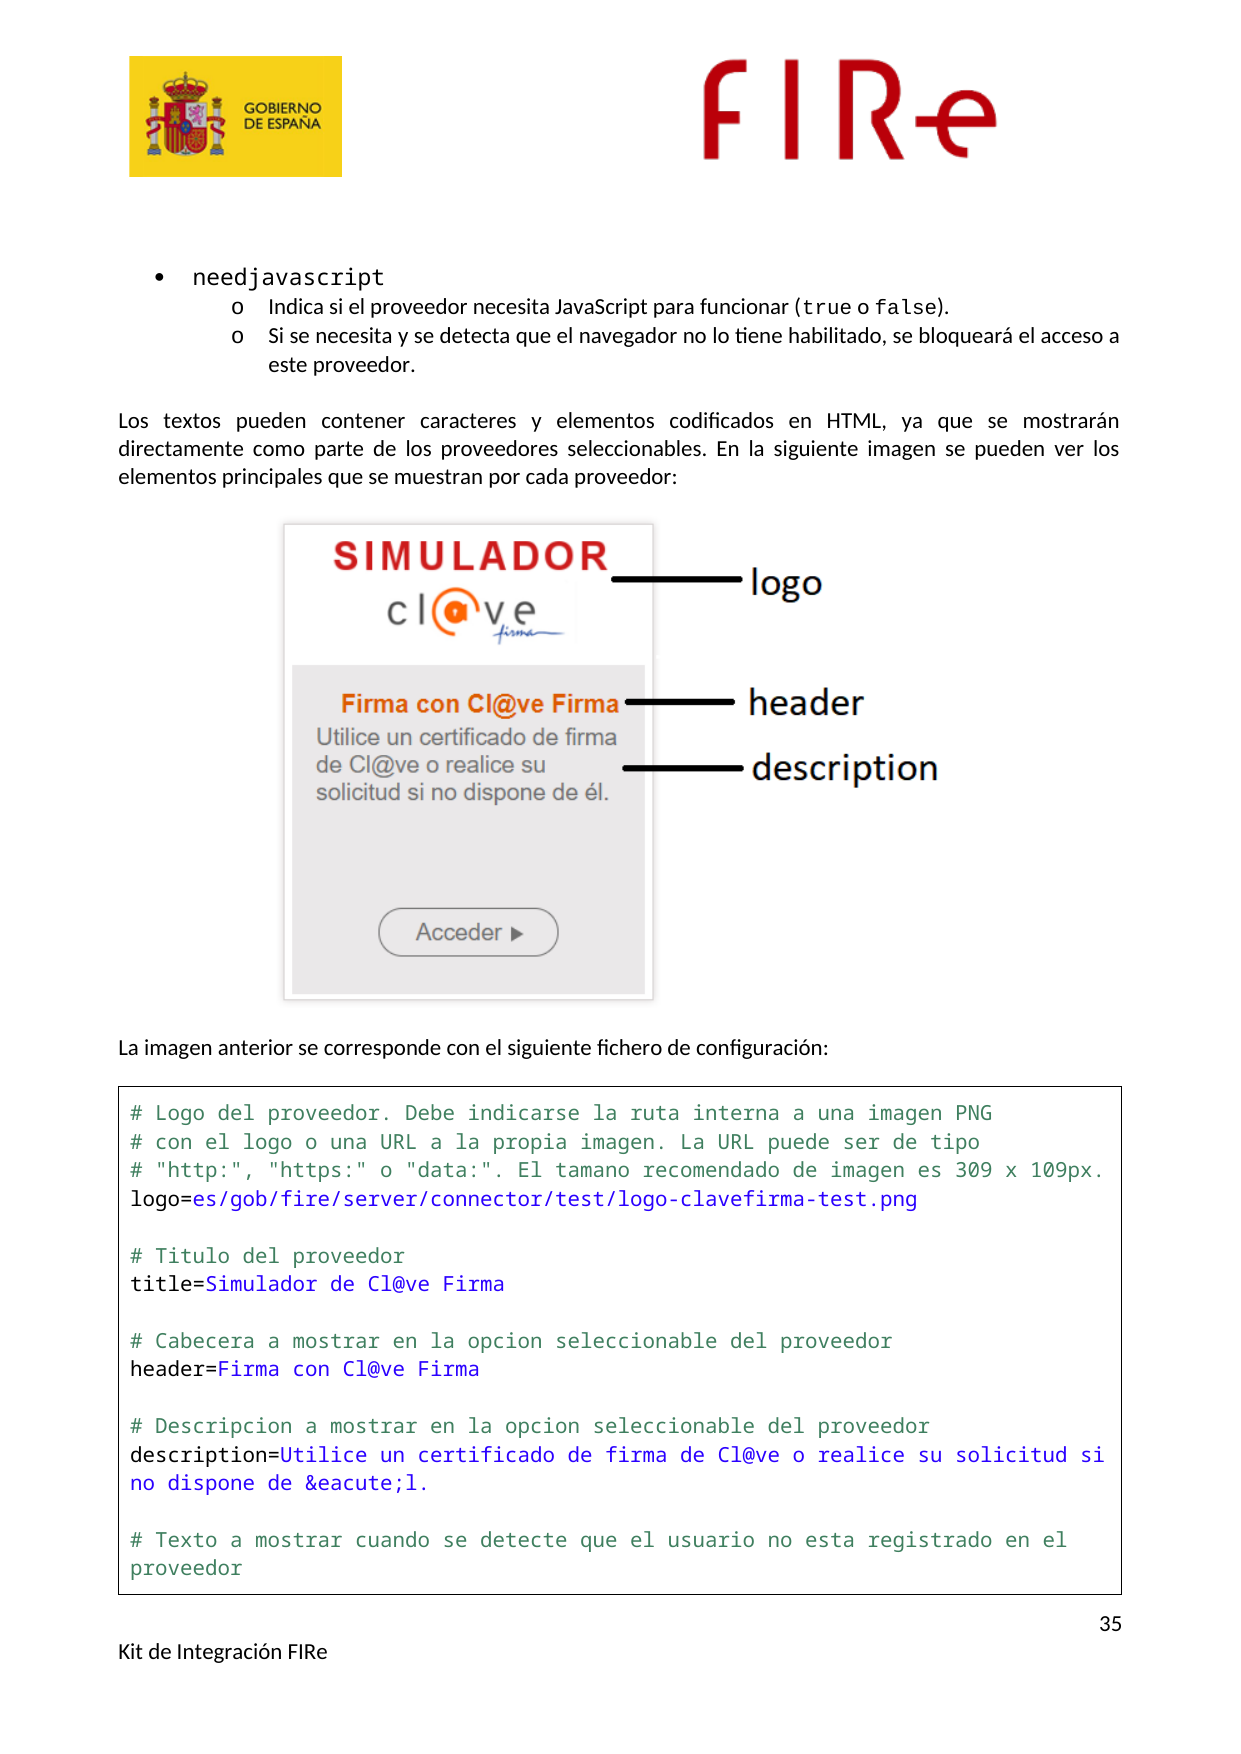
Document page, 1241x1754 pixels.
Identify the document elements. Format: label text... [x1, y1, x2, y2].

list Indica si el proveedor necesita JavaScript para funcionar (true o false). [231, 292, 1122, 321]
text La imagen anterior se corresponde con el siguiente fichero de configuración: [118, 1033, 1122, 1061]
picture [701, 56, 1002, 163]
picture [129, 56, 342, 177]
list Si se necesita y se detecta que el navegador no lo tiene habilitado, se bloqueará el acceso a este proveedor. [231, 321, 1122, 378]
list needjavascript [155, 261, 1122, 292]
text Los textos pueden contener caracteres y elementos codificados en HTML, ya que se mostrarán directamente como parte de los proveedores seleccionables. En la siguiente imagen se pueden ver los elementos principales que se muestran por cada proveedor: [118, 406, 1122, 490]
picture [276, 515, 964, 1008]
